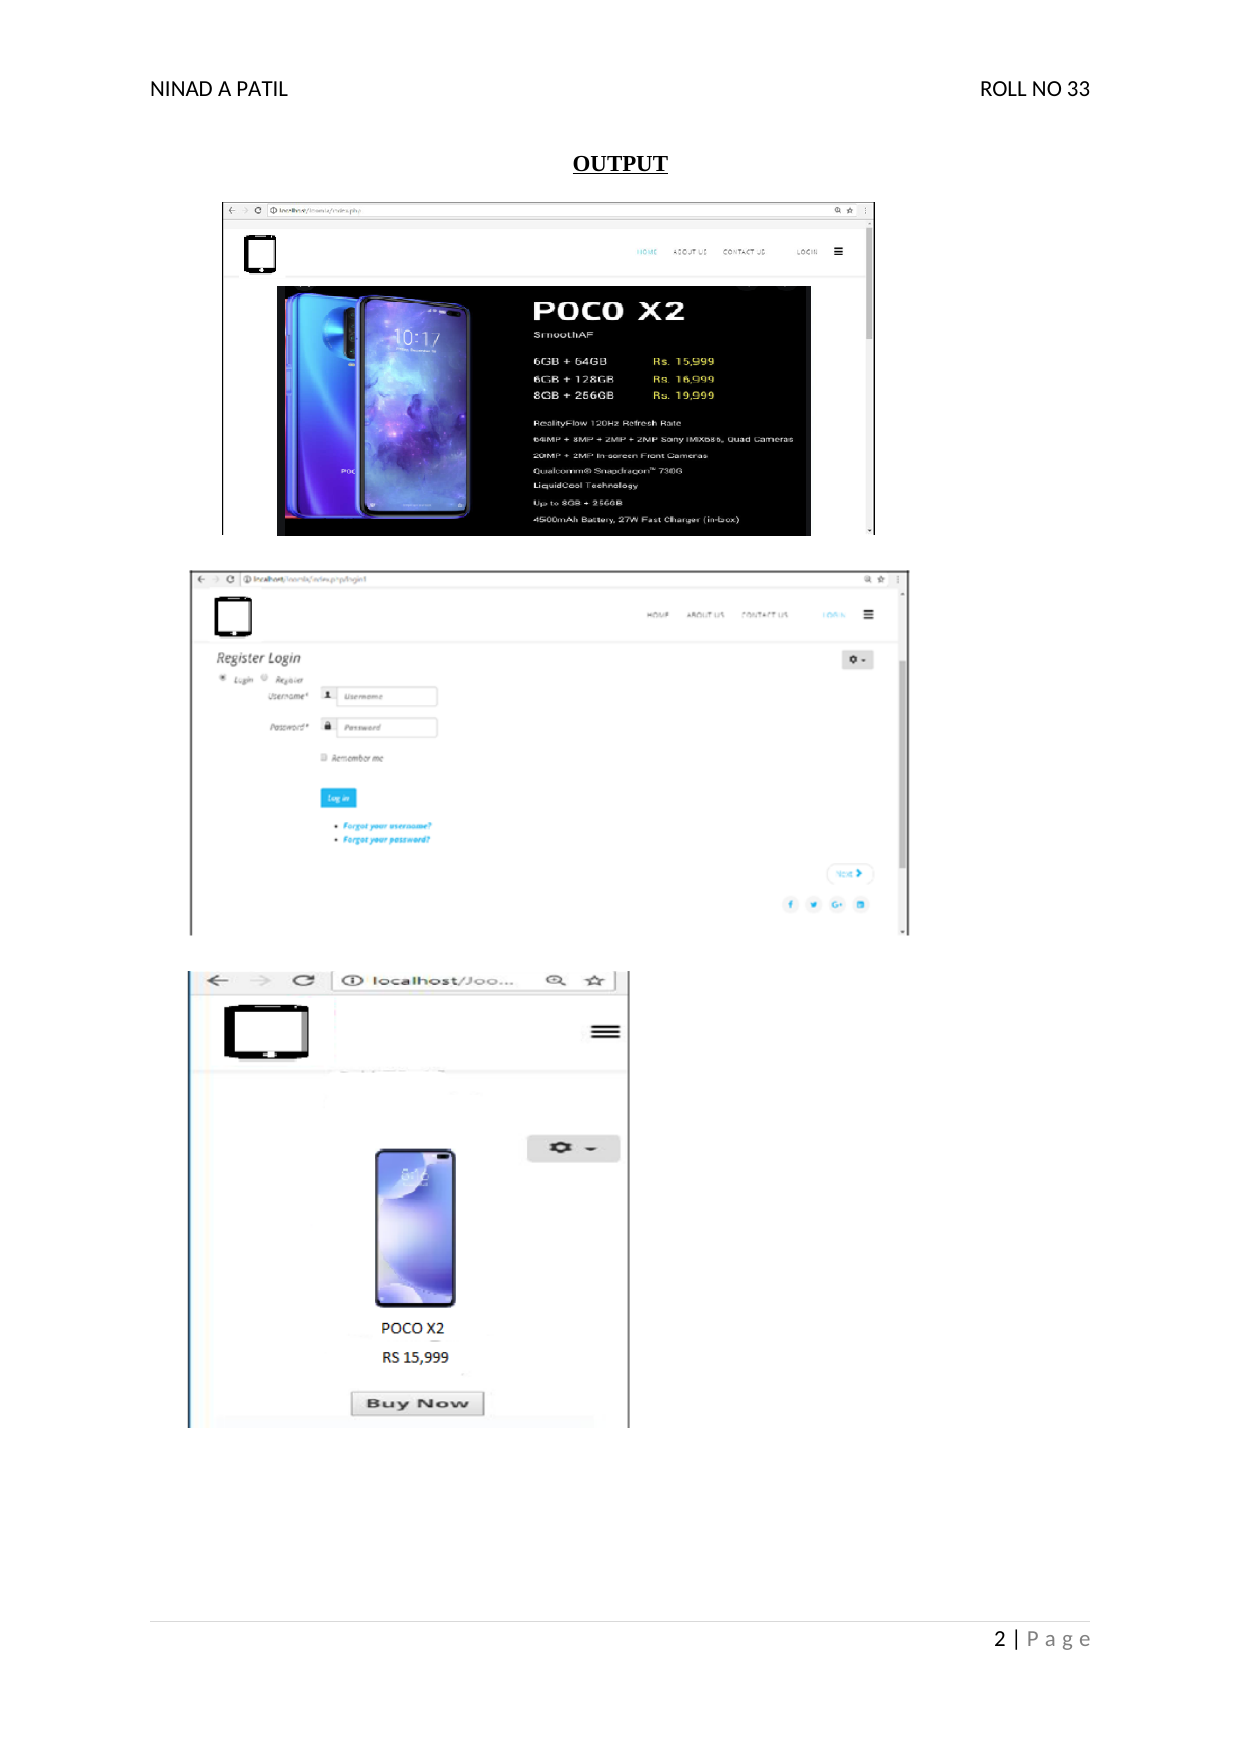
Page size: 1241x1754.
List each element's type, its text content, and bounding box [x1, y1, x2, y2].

picture [187, 971, 630, 1428]
picture [187, 563, 911, 938]
text OUTPUT [150, 150, 1090, 176]
picture [187, 180, 964, 560]
